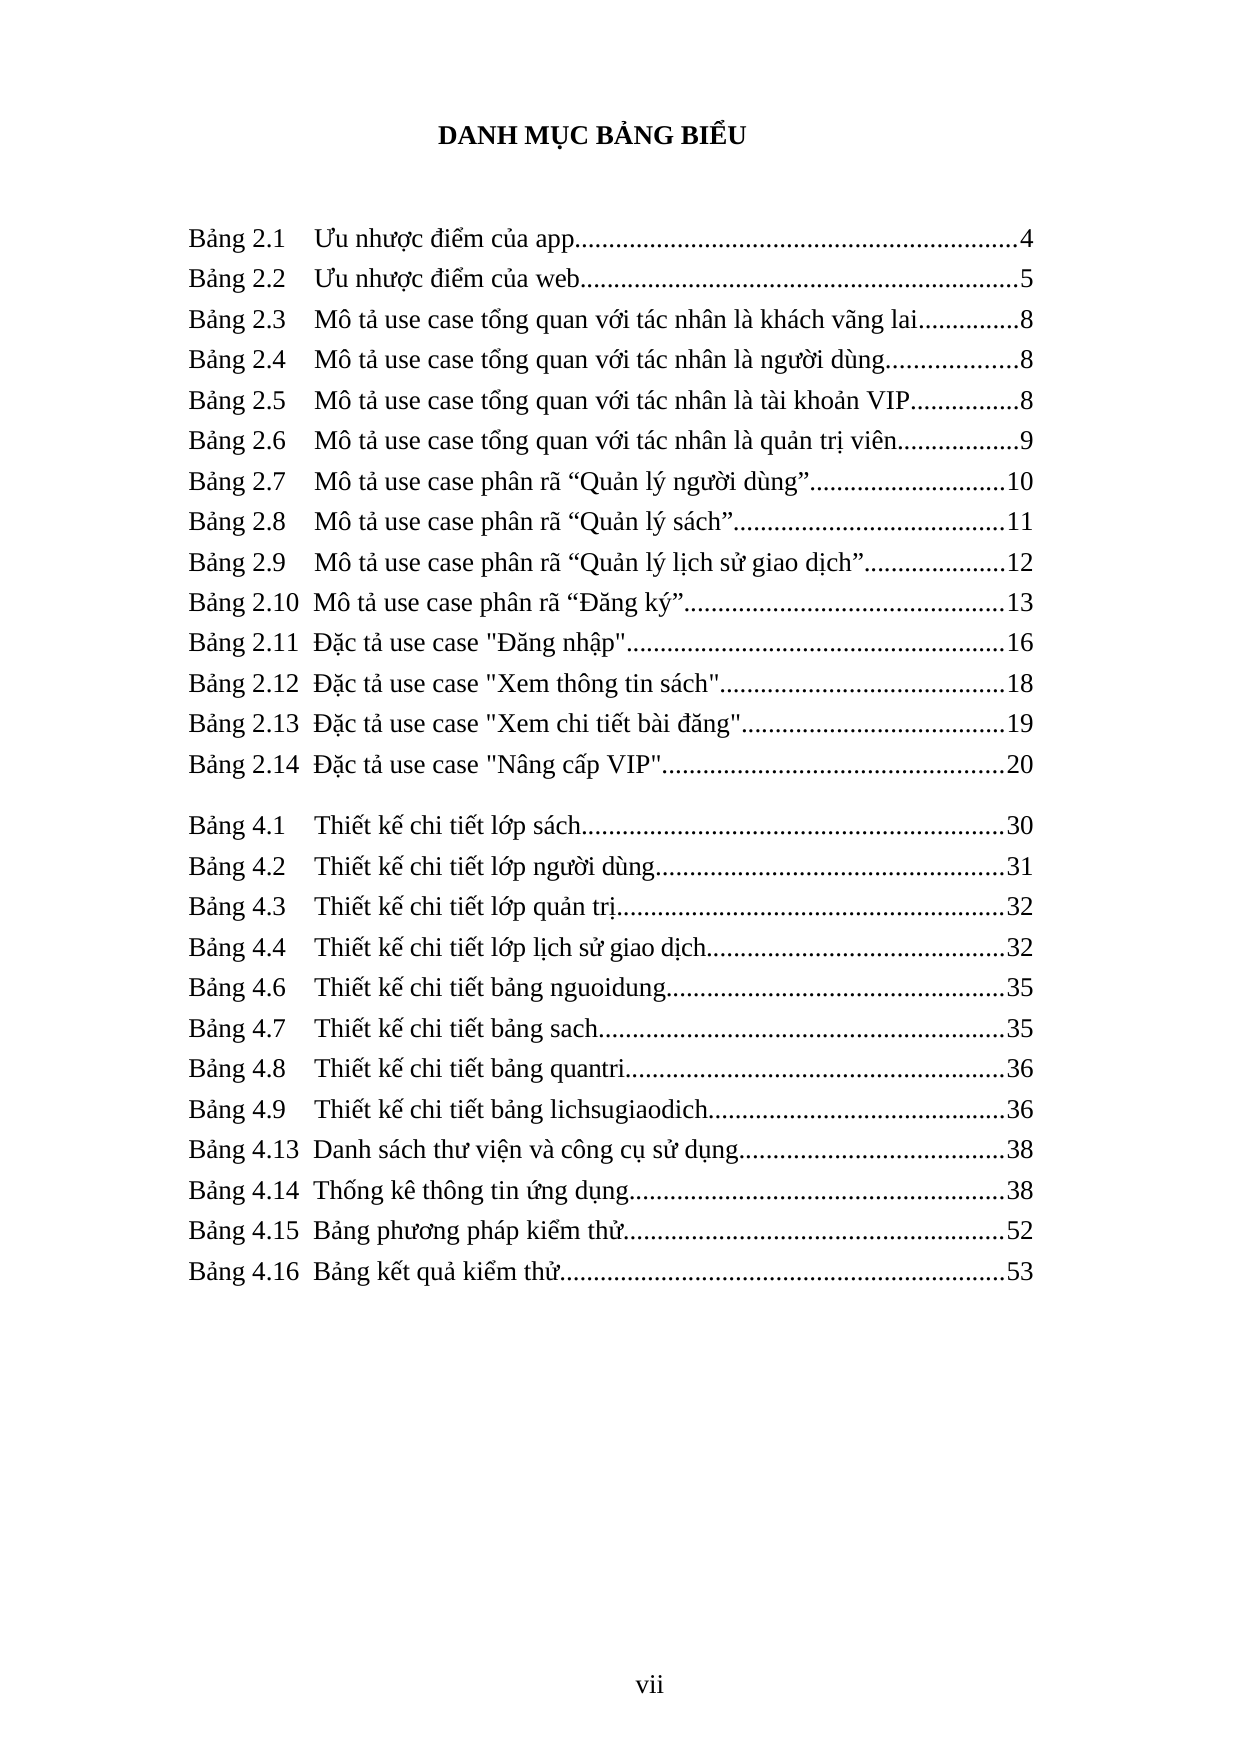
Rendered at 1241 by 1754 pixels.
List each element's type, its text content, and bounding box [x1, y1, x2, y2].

text Bảng 4.14 Thống kê thông tin ứng dụng 38 [188, 1174, 1182, 1205]
text Bảng 4.1 Thiết kế chi tiết lớp sách 30 [188, 809, 1182, 840]
text Bảng 2.11 Đặc tả use case "Đăng nhập" 16 [188, 627, 1182, 658]
text Bảng 2.9 Mô tả use case phân rã “Quản lý lịch sử giao dịch” 12 [188, 546, 1182, 577]
text Bảng 4.13 Danh sách thư viện và công cụ sử dụng 38 [188, 1133, 1182, 1164]
text Bảng 2.13 Đặc tả use case "Xem chi tiết bài đăng" 19 [188, 707, 1182, 739]
text Bảng 4.16 Bảng kết quả kiểm thử 53 [188, 1255, 1182, 1286]
text Bảng 4.2 Thiết kế chi tiết lớp người dùng 31 [188, 850, 1182, 881]
text Bảng 2.7 Mô tả use case phân rã “Quản lý người dùng” 10 [188, 465, 1182, 496]
text Bảng 4.15 Bảng phương pháp kiểm thử 52 [188, 1214, 1182, 1245]
subtitle DANH MỤC BẢNG BIỂU [438, 119, 1182, 150]
text Bảng 2.3 Mô tả use case tổng quan với tác nhân là khách vãng lai 8 [188, 303, 1182, 334]
text Bảng 2.10 Mô tả use case phân rã “Đăng ký” 13 [188, 586, 1182, 617]
text Bảng 4.9 Thiết kế chi tiết bảng lichsugiaodich 36 [188, 1093, 1182, 1124]
text Bảng 2.8 Mô tả use case phân rã “Quản lý sách” 11 [188, 505, 1182, 536]
text Bảng 2.1 Ưu nhược điểm của app 4 [188, 222, 1182, 253]
text Bảng 2.14 Đặc tả use case "Nâng cấp VIP" 20 [188, 748, 1182, 779]
text Bảng 2.5 Mô tả use case tổng quan với tác nhân là tài khoản VIP 8 [188, 384, 1182, 415]
text Bảng 2.12 Đặc tả use case "Xem thông tin sách" 18 [188, 667, 1182, 698]
text Bảng 4.4 Thiết kế chi tiết lớp lịch sử giao dịch 32 [188, 931, 1182, 962]
text Bảng 4.3 Thiết kế chi tiết lớp quản trị 32 [188, 890, 1182, 921]
text Bảng 4.6 Thiết kế chi tiết bảng nguoidung 35 [188, 971, 1182, 1002]
text Bảng 2.2 Ưu nhược điểm của web 5 [188, 262, 1182, 293]
text Bảng 2.4 Mô tả use case tổng quan với tác nhân là người dùng 8 [188, 343, 1182, 374]
text Bảng 4.7 Thiết kế chi tiết bảng sach 35 [188, 1012, 1182, 1043]
text Bảng 4.8 Thiết kế chi tiết bảng quantri 36 [188, 1052, 1182, 1083]
text Bảng 2.6 Mô tả use case tổng quan với tác nhân là quản trị viên 9 [188, 424, 1182, 455]
